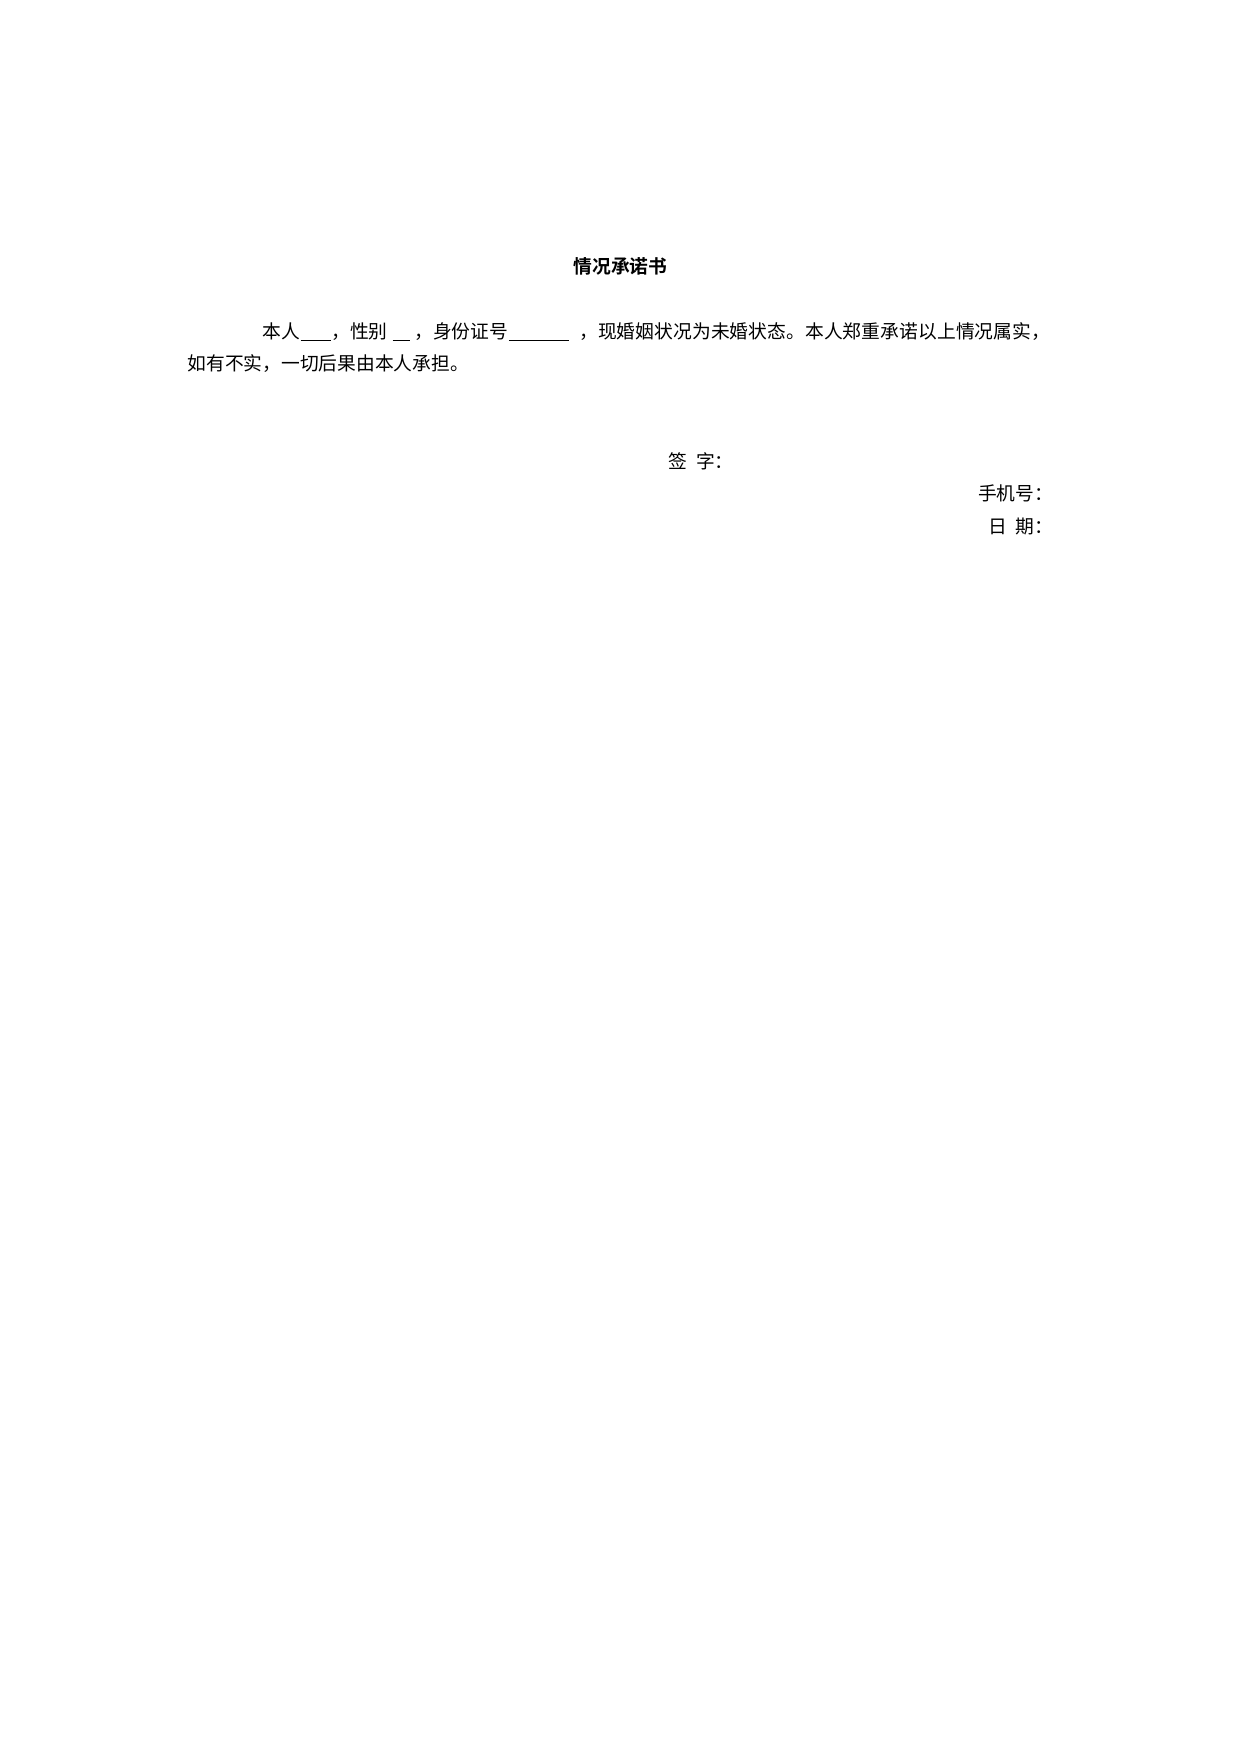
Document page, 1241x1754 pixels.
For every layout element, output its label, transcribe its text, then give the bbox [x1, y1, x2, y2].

text 日 期： [187, 509, 1053, 541]
text 签 字： [187, 444, 1053, 476]
text 手机号： [187, 476, 1053, 509]
text 情况承诺书 [187, 249, 1053, 281]
text 本人 ，性别 ，身份证号 ，现婚姻状况为未婚状态。本人郑重承诺以上情况属实，如有不实，一切后果由本人承担。 [187, 314, 1053, 379]
